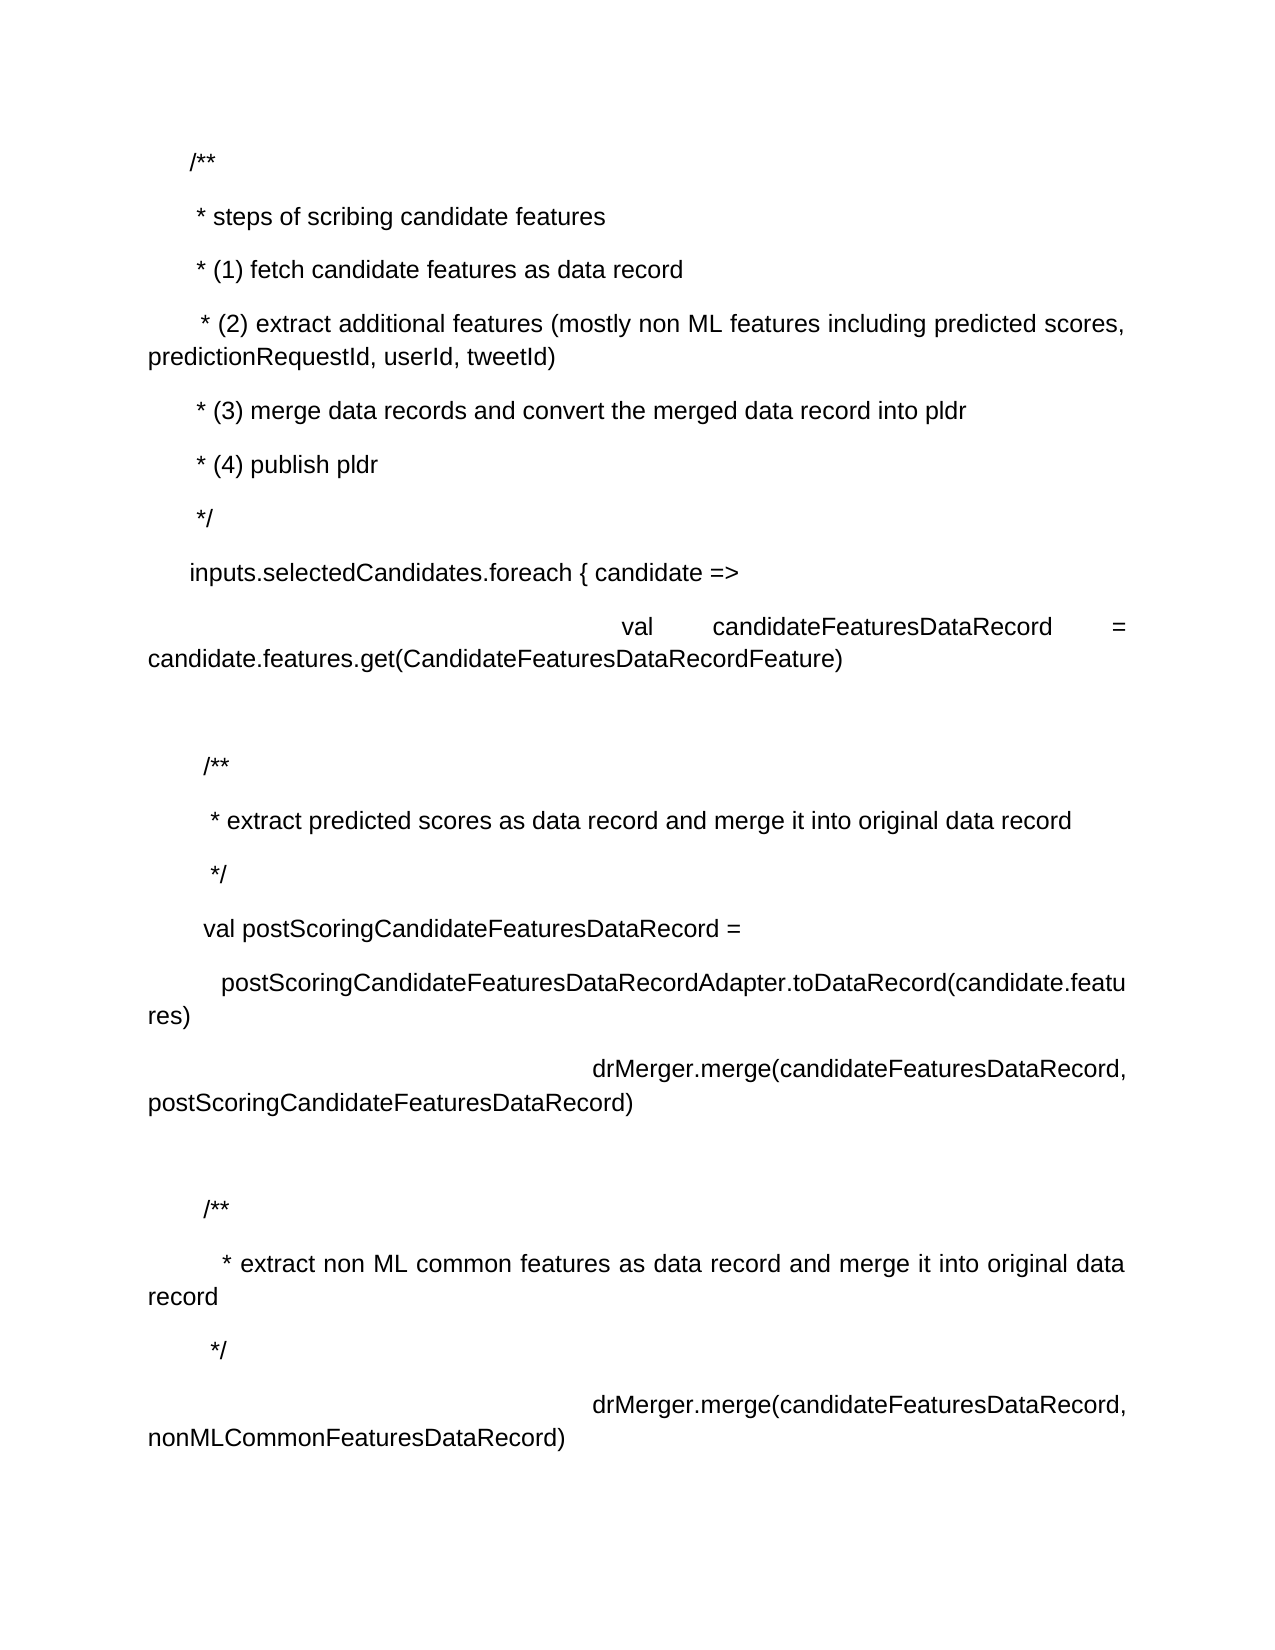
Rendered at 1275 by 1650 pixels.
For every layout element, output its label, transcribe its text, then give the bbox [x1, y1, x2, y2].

text */ [148, 860, 1127, 889]
text /** [148, 1195, 1127, 1224]
text val postScoringCandidateFeaturesDataRecord = [148, 914, 1127, 942]
text * extract non ML common features as data record and merge it into original data record [148, 1249, 1127, 1311]
text /** [148, 148, 1127, 176]
text */ [148, 504, 1127, 532]
text * (4) publish pldr [148, 450, 1127, 479]
text * extract predicted scores as data record and merge it into original data record [148, 806, 1127, 835]
text * (3) merge data records and convert the merged data record into pldr [148, 396, 1127, 425]
text * (2) extract additional features (mostly non ML features including predicted scores, predictionRequestId, userId, tweetId) [148, 309, 1127, 371]
text * (1) fetch candidate features as data record [148, 255, 1127, 284]
text drMerger.merge(candidateFeaturesDataRecord, postScoringCandidateFeaturesDataRecord) [148, 1054, 1127, 1116]
text drMerger.merge(candidateFeaturesDataRecord, nonMLCommonFeaturesDataRecord) [148, 1390, 1127, 1452]
text /** [148, 752, 1127, 781]
text val candidateFeaturesDataRecord = candidate.features.get(CandidateFeaturesDataRecordFeature) [148, 611, 1127, 673]
text postScoringCandidateFeaturesDataRecordAdapter.toDataRecord(candidate.features) [148, 968, 1127, 1029]
text * steps of scribing candidate features [148, 201, 1127, 230]
text inputs.selectedCandidates.foreach { candidate => [148, 558, 1127, 586]
text */ [148, 1336, 1127, 1365]
